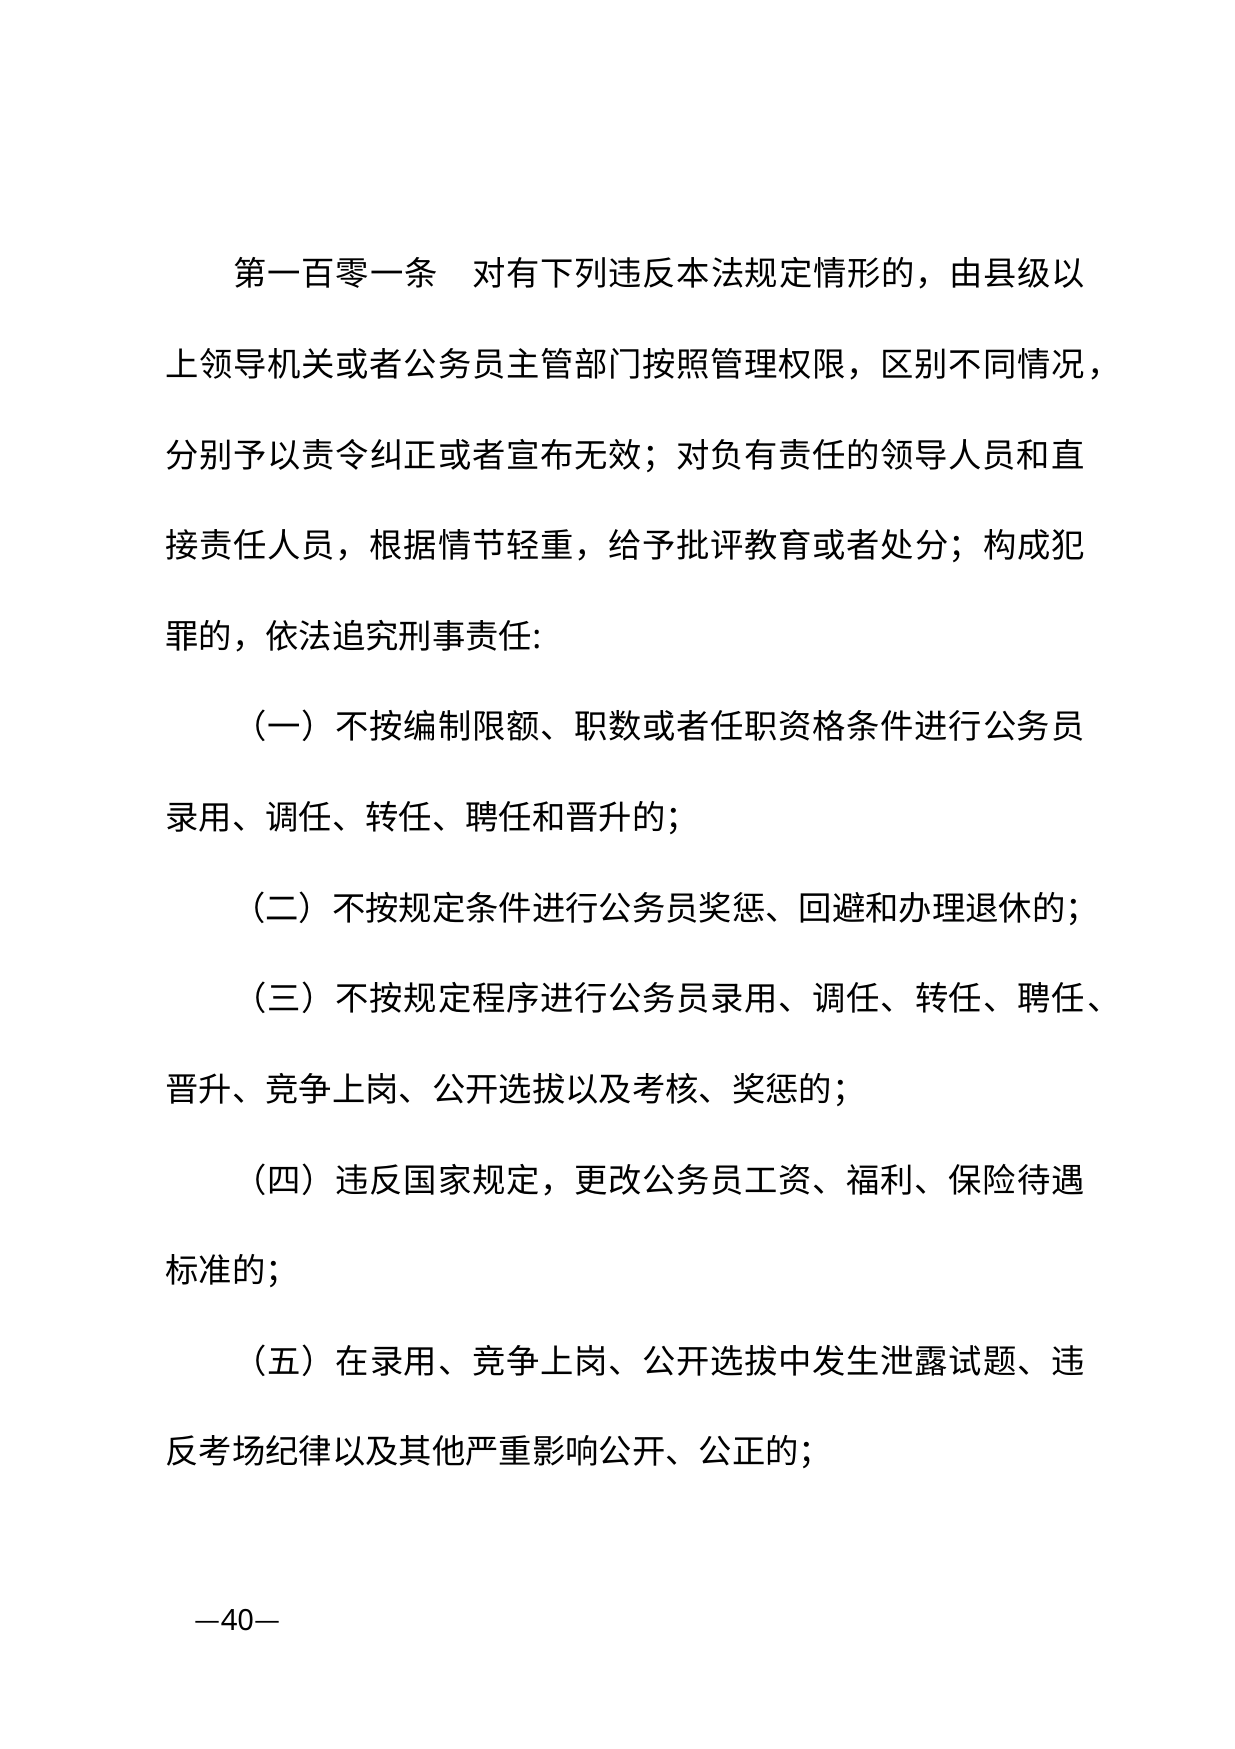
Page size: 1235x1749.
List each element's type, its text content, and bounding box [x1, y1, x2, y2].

text （一）不按编制限额、职数或者任职资格条件进行公务员录用、调任、转任、聘任和晋升的； [165, 679, 1087, 860]
text 第一百零一条 对有下列违反本法规定情形的，由县级以上领导机关或者公务员主管部门按照管理权限，区别不同情况，分别予以责令纠正或者宣布无效；对负有责任的领导人员和直接责任人员，根据情节轻重，给予批评教育或者处分；构成犯罪的，依法追究刑事责任: [165, 226, 1087, 679]
text （五）在录用、竞争上岗、公开选拔中发生泄露试题、违反考场纪律以及其他严重影响公开、公正的； [165, 1313, 1087, 1495]
text （四）违反国家规定，更改公务员工资、福利、保险待遇标准的； [165, 1132, 1087, 1313]
text （二）不按规定条件进行公务员奖惩、回避和办理退休的； [165, 860, 1087, 951]
text （三）不按规定程序进行公务员录用、调任、转任、聘任、晋升、竞争上岗、公开选拔以及考核、奖惩的； [165, 951, 1087, 1132]
